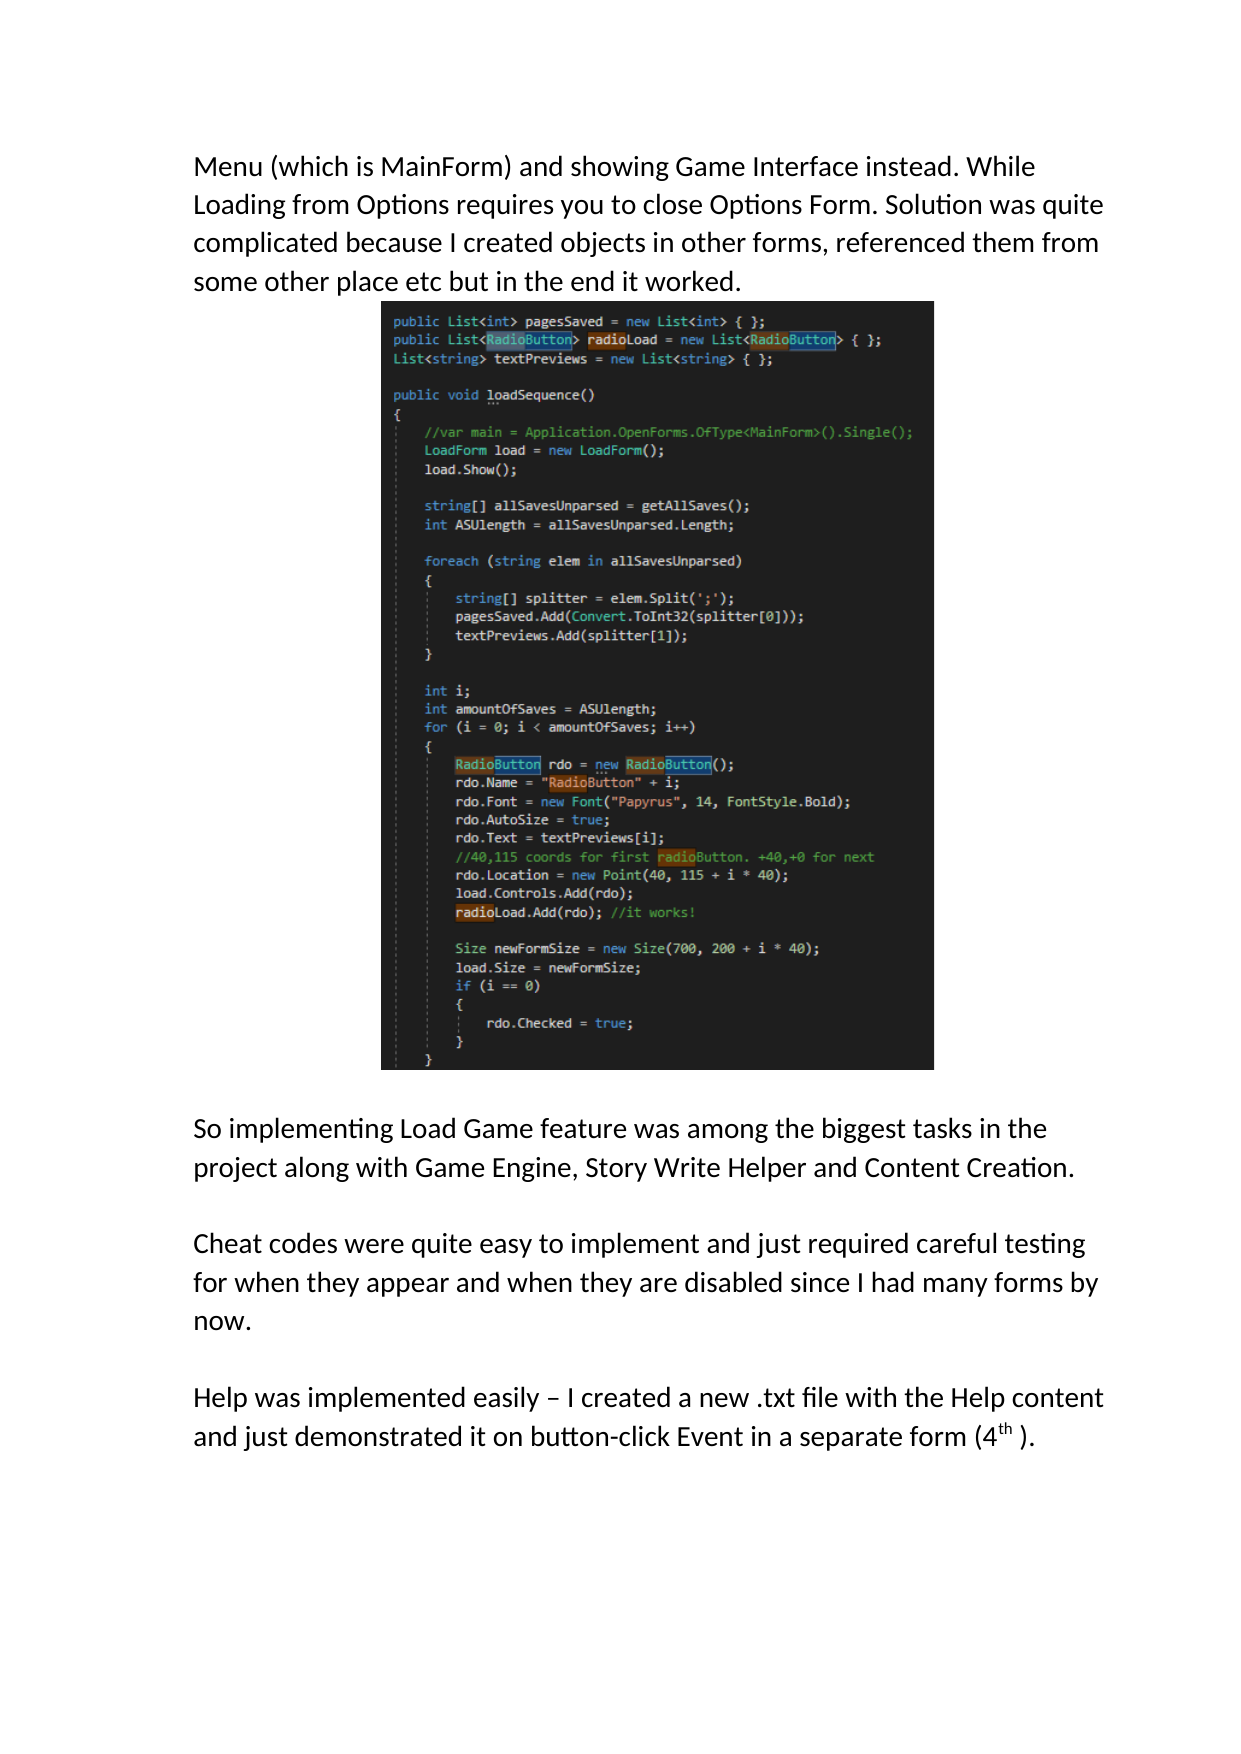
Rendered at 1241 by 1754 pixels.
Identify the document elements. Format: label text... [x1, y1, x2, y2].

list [156, 148, 1122, 298]
list Cheat codes were quite easy to implement and just required careful testing for when they appear and when they are disabled since I had many forms by now. [193, 1226, 1122, 1338]
picture [381, 301, 935, 1070]
list So implementing Load Game feature was among the biggest tasks in the project along with Game Engine, Story Write Helper and Content Creation. [193, 1110, 1122, 1184]
list Help was implemented easily – I created a new .txt file with the Help content and just demonstrated it on button-click Event in a separate form (4th ). [193, 1379, 1122, 1453]
